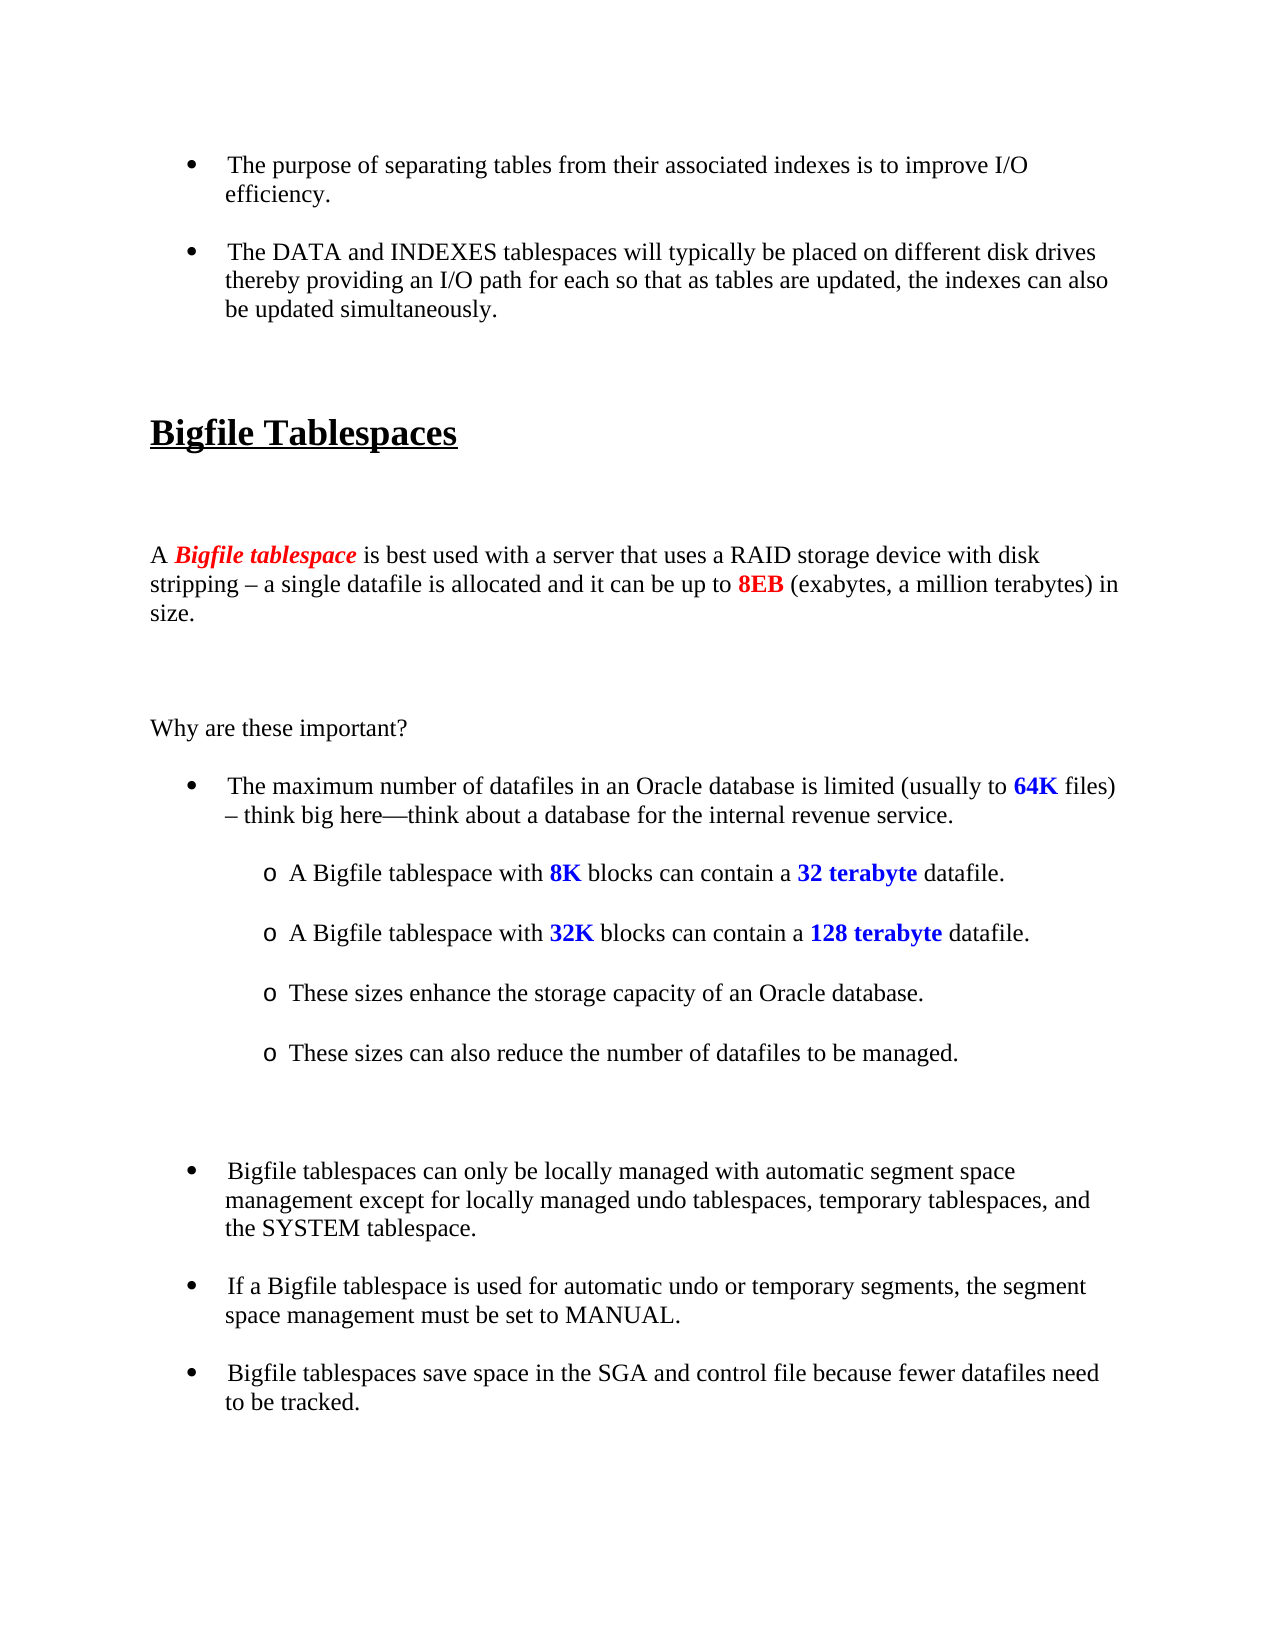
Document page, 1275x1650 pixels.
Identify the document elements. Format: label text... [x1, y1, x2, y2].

text  The DATA and INDEXES tablespaces will typically be placed on different disk drives thereby providing an I/O path for each so that as tables are updated, the indexes can also be updated simultaneously. [187, 237, 1125, 323]
text Bigfile Tablespaces [150, 410, 1125, 453]
text  The purpose of separating tables from their associated indexes is to improve I/O efficiency. [187, 150, 1125, 207]
text  Bigfile tablespaces save space in the SGA and control file because fewer datafiles need to be tracked. [187, 1358, 1125, 1416]
text A Bigfile tablespace is best used with a server that uses a RAID storage device with disk stripping – a single datafile is allocated and it can be up to 8EB (exabytes, a million terabytes) in size. [150, 540, 1125, 626]
text  Bigfile tablespaces can only be locally managed with automatic segment space management except for locally managed undo tablespaces, temporary tablespaces, and the SYSTEM tablespace. [187, 1156, 1125, 1242]
text o A Bigfile tablespace with 32K blocks can contain a 128 terabyte datafile. [262, 918, 1125, 949]
text Why are these important? [150, 713, 1125, 742]
text  The maximum number of datafiles in an Oracle database is limited (usually to 64K files) – think big here—think about a database for the internal revenue service. [187, 771, 1125, 829]
text  If a Bigfile tablespace is used for automatic undo or temporary segments, the segment space management must be set to MANUAL. [187, 1271, 1125, 1329]
text o These sizes enhance the storage capacity of an Oracle database. [262, 978, 1125, 1009]
text o These sizes can also reduce the number of datafiles to be managed. [262, 1038, 1125, 1069]
text o A Bigfile tablespace with 8K blocks can contain a 32 terabyte datafile. [262, 858, 1125, 889]
